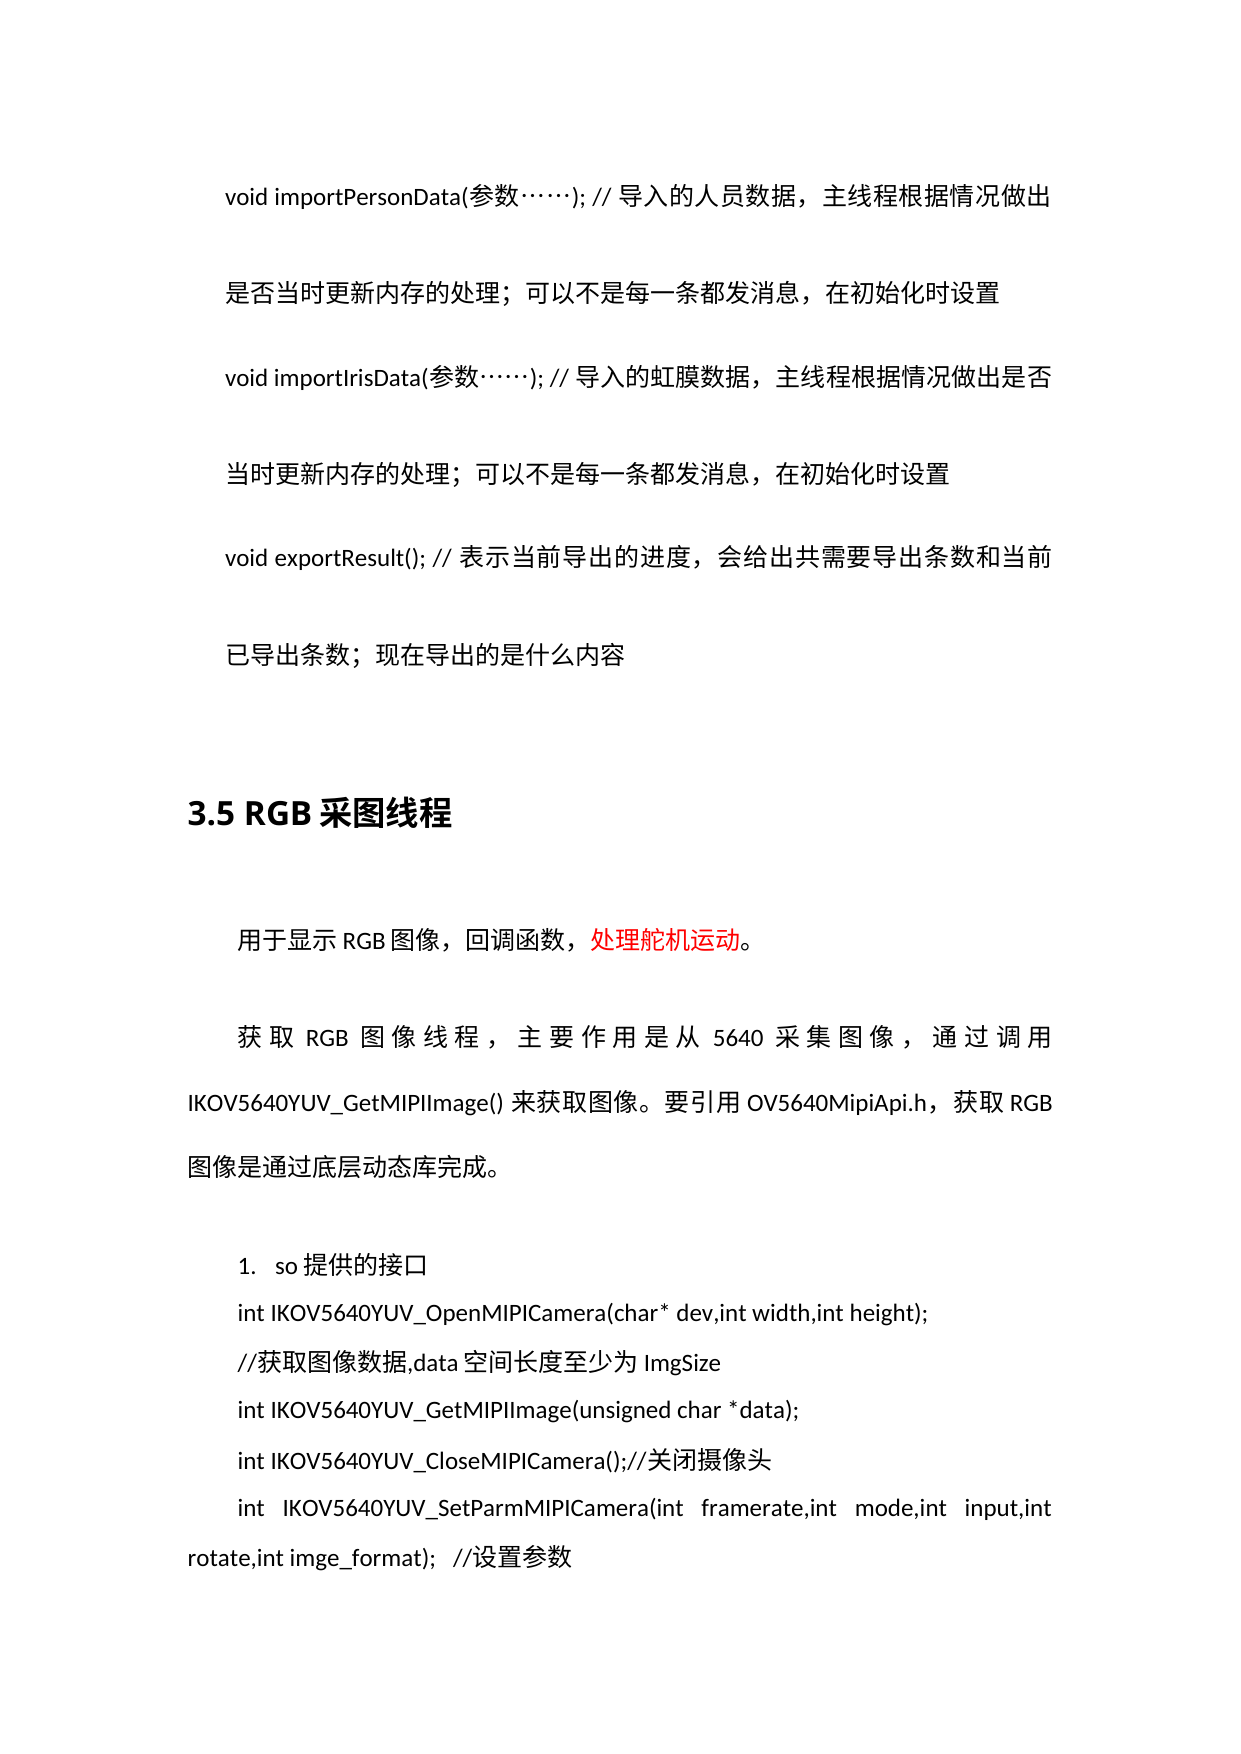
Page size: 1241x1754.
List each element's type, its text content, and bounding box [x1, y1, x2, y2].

text int IKOV5640YUV_CloseMIPICamera();//关闭摄像头 [187, 1426, 1053, 1491]
list void importIrisData(参数……); // 导入的虹膜数据，主线程根据情况做出是否当时更新内存的处理；可以不是每一条都发消息，在初始化时设置 [225, 343, 1053, 505]
text int IKOV5640YUV_OpenMIPICamera(char* dev,int width,int height); [187, 1296, 1053, 1328]
text 用于显示RGB图像，回调函数，处理舵机运动。 [187, 906, 1053, 971]
subtitle 3.5 RGB采图线程 [187, 779, 1053, 844]
list so提供的接口 [237, 1231, 1053, 1296]
list void importPersonData(参数……); // 导入的人员数据，主线程根据情况做出是否当时更新内存的处理；可以不是每一条都发消息，在初始化时设置 [225, 162, 1053, 324]
text int IKOV5640YUV_SetParmMIPICamera(int framerate,int mode,int input,int rotate,int imge_format); //设置参数 [187, 1491, 1053, 1588]
text //获取图像数据,data空间长度至少为ImgSize [187, 1328, 1053, 1393]
text int IKOV5640YUV_GetMIPIImage(unsigned char *data); [187, 1393, 1053, 1426]
list void exportResult(); // 表示当前导出的进度，会给出共需要导出条数和当前已导出条数；现在导出的是什么内容 [225, 523, 1053, 686]
text 获取RGB图像线程，主要作用是从5640采集图像，通过调用IKOV5640YUV_GetMIPIImage() 来获取图像。要引用OV5640MipiApi.h，获取RGB图像是通过底层动态库完成。 [187, 1003, 1053, 1198]
